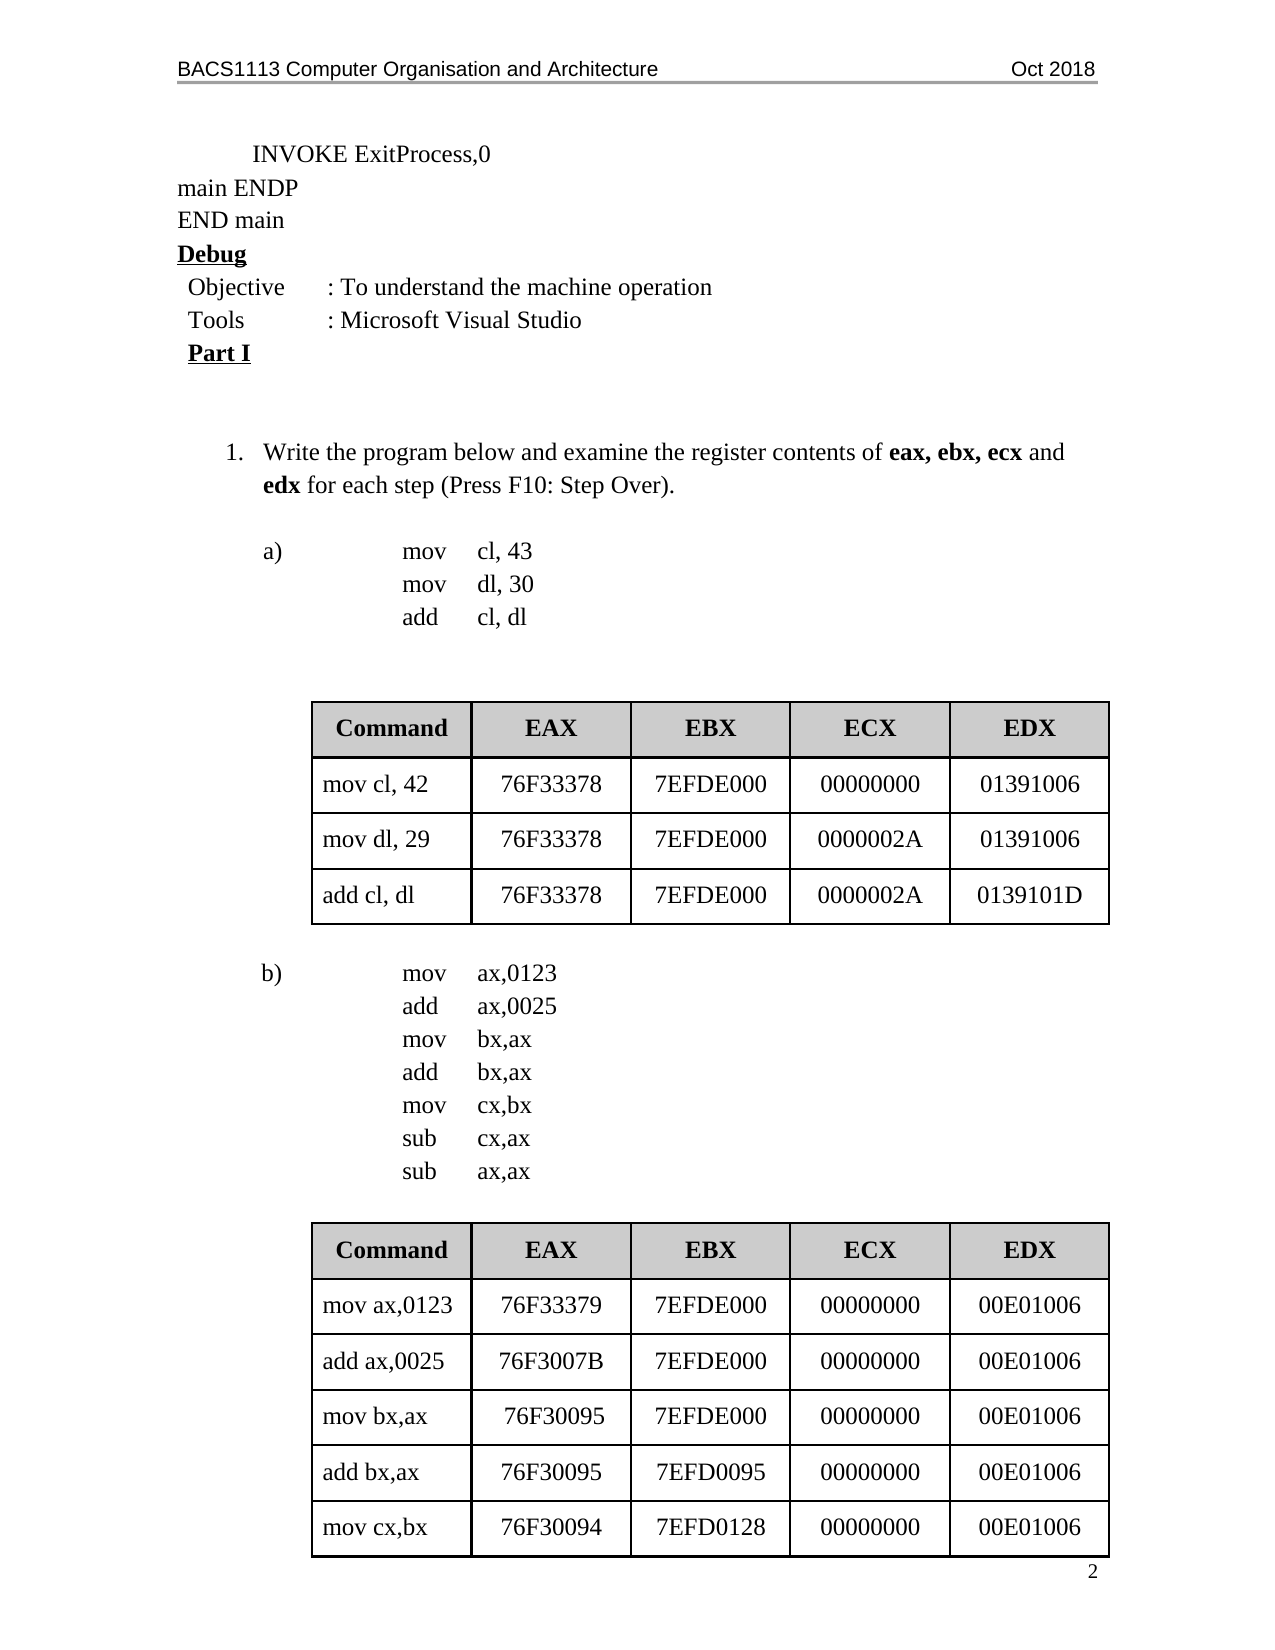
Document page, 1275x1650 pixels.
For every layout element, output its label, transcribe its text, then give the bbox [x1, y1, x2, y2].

table_cell mov cl, 42 [313, 759, 470, 812]
table_cell 00E01006 [951, 1502, 1108, 1555]
text a) mov cl, 43 [263, 536, 1098, 564]
text b) mov ax,0123 [177, 958, 1098, 987]
table_cell 0000002A [791, 870, 949, 923]
text add ax,0025 [177, 991, 1098, 1020]
table_cell 76F33379 [473, 1280, 630, 1333]
table_cell 76F30095 [473, 1446, 630, 1500]
text Objective : To understand the machine operation [188, 272, 1098, 300]
table_header EDX [951, 703, 1108, 756]
text add bx,ax [177, 1057, 1098, 1086]
table_cell 76F33378 [473, 814, 630, 867]
table_header EDX [951, 1224, 1108, 1278]
table_cell 76F30095 [473, 1391, 630, 1444]
text Tools : Microsoft Visual Studio [188, 305, 1098, 333]
table_header EBX [632, 703, 789, 756]
table_cell 00000000 [791, 1335, 949, 1389]
table_cell 00000000 [791, 1502, 949, 1555]
table_cell mov bx,ax [313, 1391, 470, 1444]
table_cell 76F33378 [473, 870, 630, 923]
text sub ax,ax [177, 1156, 1098, 1185]
list Write the program below and examine the register contents of eax, ebx, ecx and edx for each step (Press F10: Step Over). [225, 437, 1098, 498]
table_cell 76F30094 [473, 1502, 630, 1555]
table_header ECX [791, 703, 949, 756]
table_cell add ax,0025 [313, 1335, 470, 1389]
table_cell 0139101D [951, 870, 1108, 923]
table_cell 00E01006 [951, 1335, 1108, 1389]
table_cell 00000000 [791, 1391, 949, 1444]
table_cell 7EFDE000 [632, 1391, 789, 1444]
text mov cx,bx [177, 1090, 1098, 1119]
table_cell 00E01006 [951, 1391, 1108, 1444]
table_cell 7EFD0095 [632, 1446, 789, 1500]
table_cell 0000002A [791, 814, 949, 867]
table_cell add cl, dl [313, 870, 470, 923]
table_cell mov dl, 29 [313, 814, 470, 867]
table_cell mov cx,bx [313, 1502, 470, 1555]
text END main [177, 206, 1098, 234]
table_cell 7EFDE000 [632, 1280, 789, 1333]
text sub cx,ax [177, 1123, 1098, 1152]
table_header EBX [632, 1224, 789, 1278]
table_cell 00000000 [791, 1446, 949, 1500]
table_cell add bx,ax [313, 1446, 470, 1500]
text mov bx,ax [177, 1024, 1098, 1053]
table_header Command [313, 703, 470, 756]
table_cell 01391006 [951, 814, 1108, 867]
text main ENDP [177, 173, 1098, 201]
text mov dl, 30 [263, 569, 1098, 598]
table_cell 7EFDE000 [632, 814, 789, 867]
table_header EAX [473, 703, 630, 756]
table_cell 7EFDE000 [632, 870, 789, 923]
table_cell 7EFDE000 [632, 759, 789, 812]
table_header EAX [473, 1224, 630, 1278]
text INVOKE ExitProcess,0 [177, 139, 1098, 168]
table_header Command [313, 1224, 470, 1278]
table_cell 00E01006 [951, 1446, 1108, 1500]
text add cl, dl [263, 602, 1098, 631]
table_cell 7EFD0128 [632, 1502, 789, 1555]
text Debug [177, 239, 1098, 267]
table_cell 00000000 [791, 759, 949, 812]
table_cell 76F33378 [473, 759, 630, 812]
table_header ECX [791, 1224, 949, 1278]
subtitle Part I [188, 338, 1098, 366]
table_cell 00E01006 [951, 1280, 1108, 1333]
table_cell 7EFDE000 [632, 1335, 789, 1389]
table_cell mov ax,0123 [313, 1280, 470, 1333]
table_cell 01391006 [951, 759, 1108, 812]
table_cell 00000000 [791, 1280, 949, 1333]
table_cell 76F3007B [473, 1335, 630, 1389]
